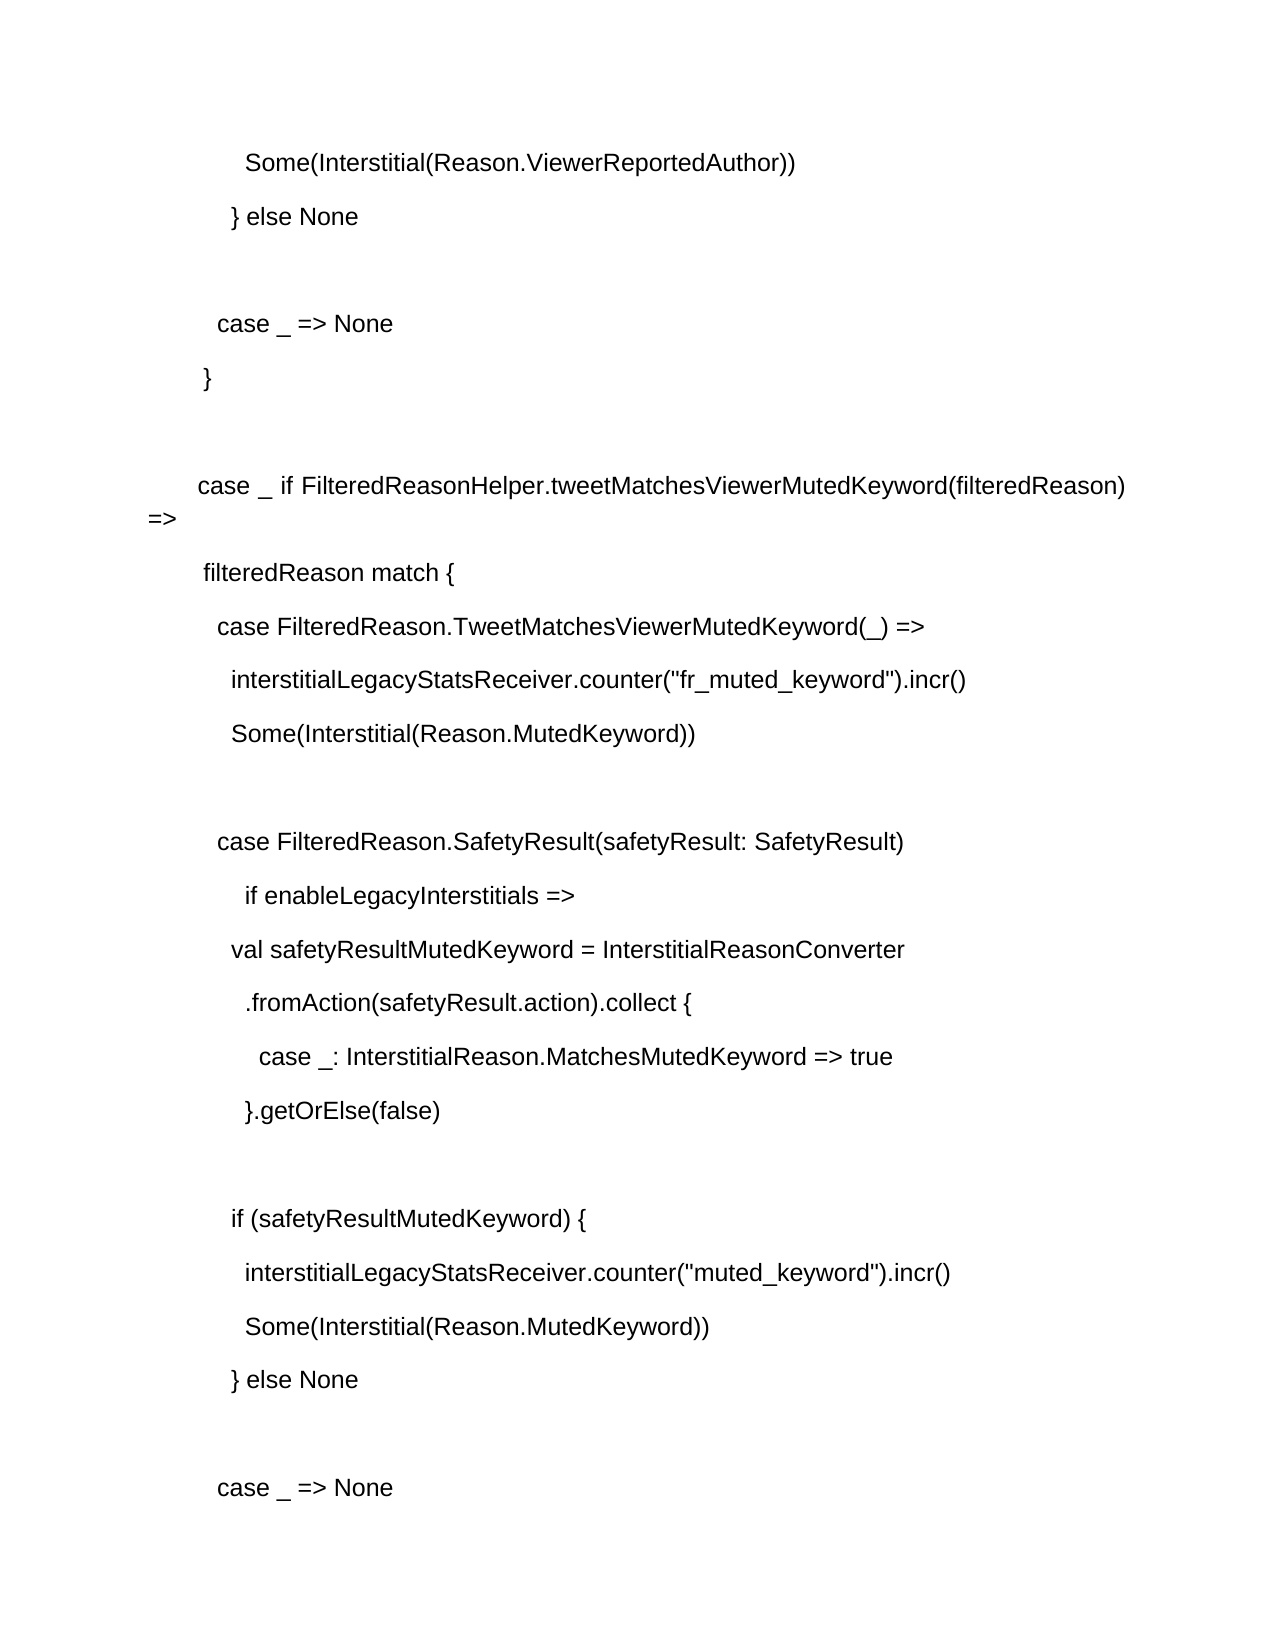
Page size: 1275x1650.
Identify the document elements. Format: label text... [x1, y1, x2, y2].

text filteredReason match { [148, 558, 1127, 586]
text Some(Interstitial(Reason.ViewerReportedAuthor)) [148, 148, 1127, 176]
text if enableLegacyInterstitials => [148, 881, 1127, 909]
text interstitialLegacyStatsReceiver.counter("fr_muted_keyword").incr() [148, 665, 1127, 694]
text case _: InterstitialReason.MatchesMutedKeyword => true [148, 1042, 1127, 1071]
text Some(Interstitial(Reason.MutedKeyword)) [148, 719, 1127, 748]
text } [148, 363, 1127, 392]
text case _ => None [148, 1473, 1127, 1502]
text .fromAction(safetyResult.action).collect { [148, 988, 1127, 1017]
text val safetyResultMutedKeyword = InterstitialReasonConverter [148, 934, 1127, 963]
text case FilteredReason.TweetMatchesViewerMutedKeyword(_) => [148, 611, 1127, 640]
text } else None [148, 201, 1127, 230]
text }.getOrElse(false) [148, 1096, 1127, 1125]
text if (safetyResultMutedKeyword) { [148, 1204, 1127, 1233]
text } else None [148, 1365, 1127, 1394]
text case _ if FilteredReasonHelper.tweetMatchesViewerMutedKeyword(filteredReason) => [148, 471, 1127, 532]
text case FilteredReason.SafetyResult(safetyResult: SafetyResult) [148, 827, 1127, 856]
text case _ => None [148, 309, 1127, 338]
text Some(Interstitial(Reason.MutedKeyword)) [148, 1312, 1127, 1340]
text interstitialLegacyStatsReceiver.counter("muted_keyword").incr() [148, 1258, 1127, 1286]
